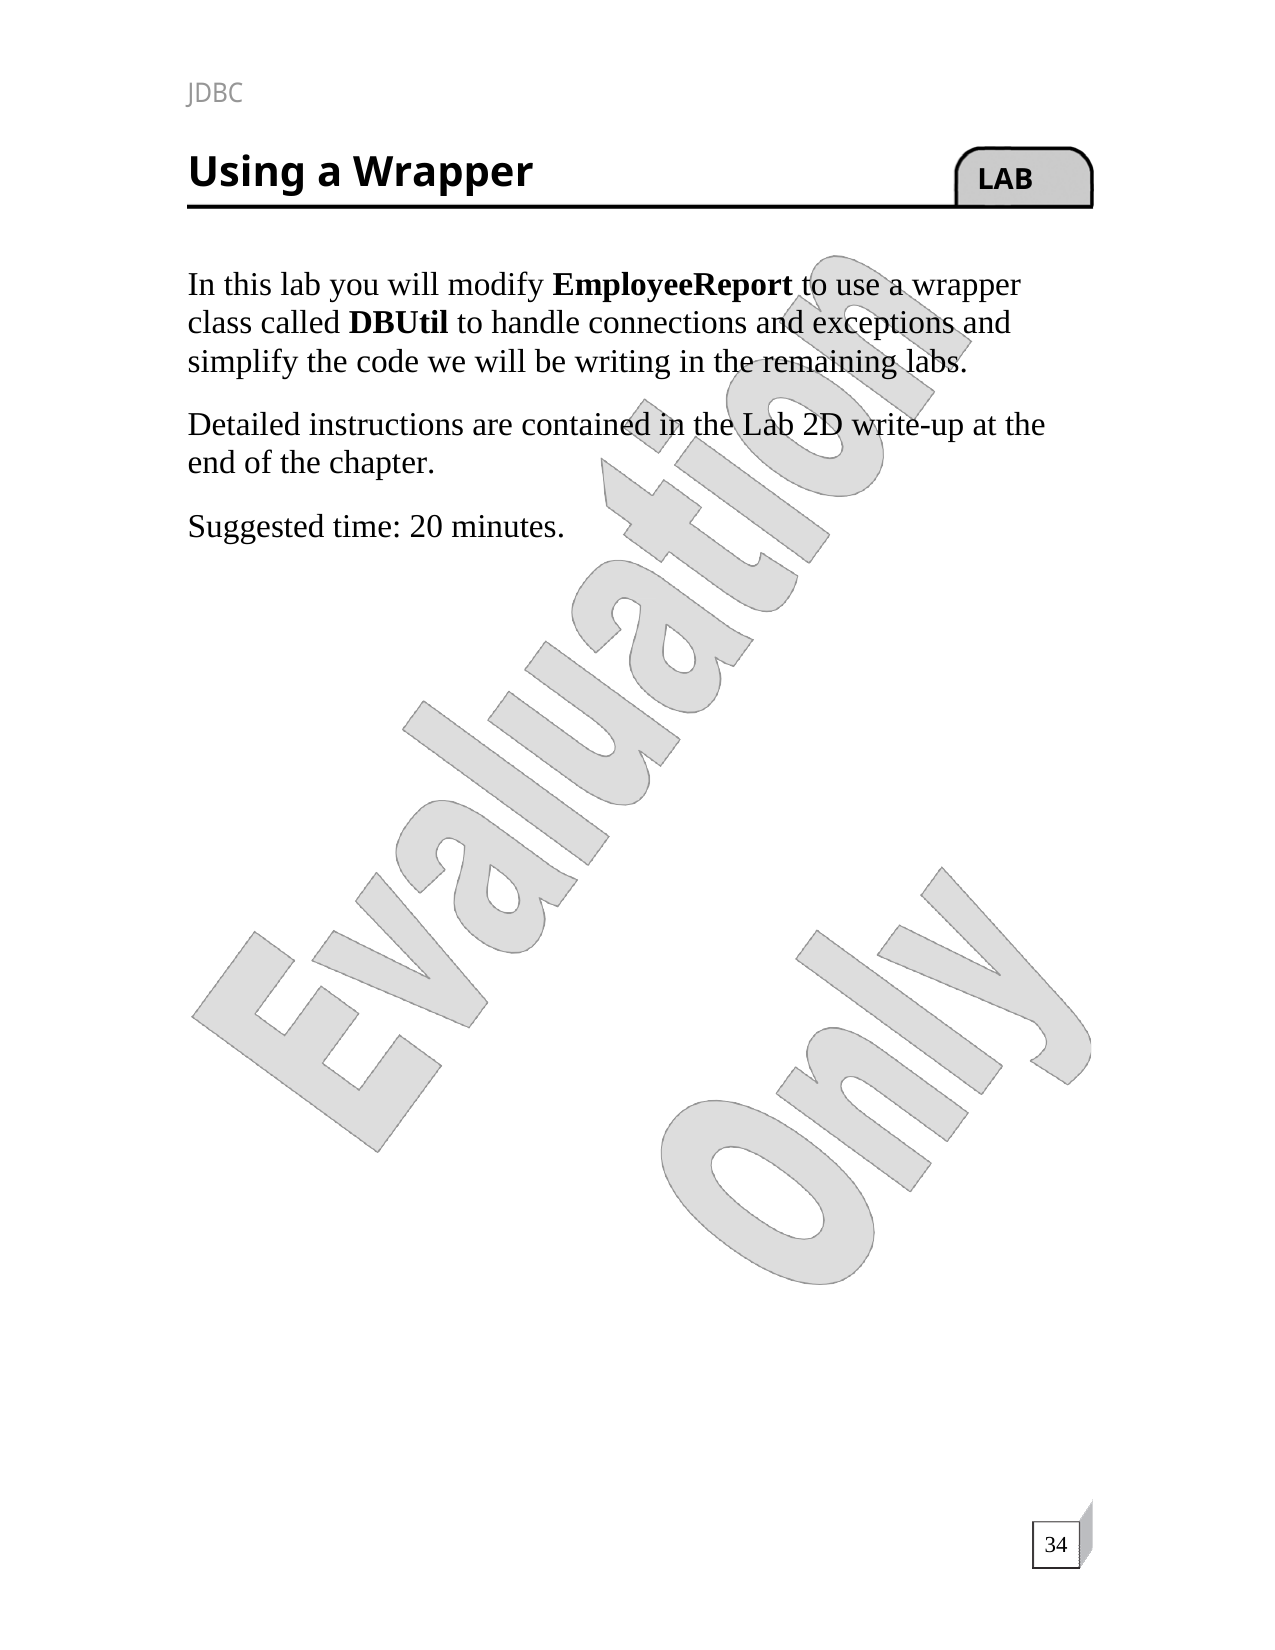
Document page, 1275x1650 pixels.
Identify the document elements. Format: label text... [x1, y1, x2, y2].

picture [1031, 1498, 1093, 1569]
text Suggested time: 20 minutes. [187, 506, 1135, 544]
picture [191, 544, 1092, 1285]
picture [187, 146, 1094, 209]
text In this lab you will modify EmployeeReport to use a wrapper class called DBUtil to handle connections and exceptions and simplify the code we will be writing in the remaining labs. [187, 264, 1081, 379]
text Detailed instructions are contained in the Lab 2D write-up at the end of the chapter. [187, 404, 1081, 481]
picture [191, 255, 1092, 506]
